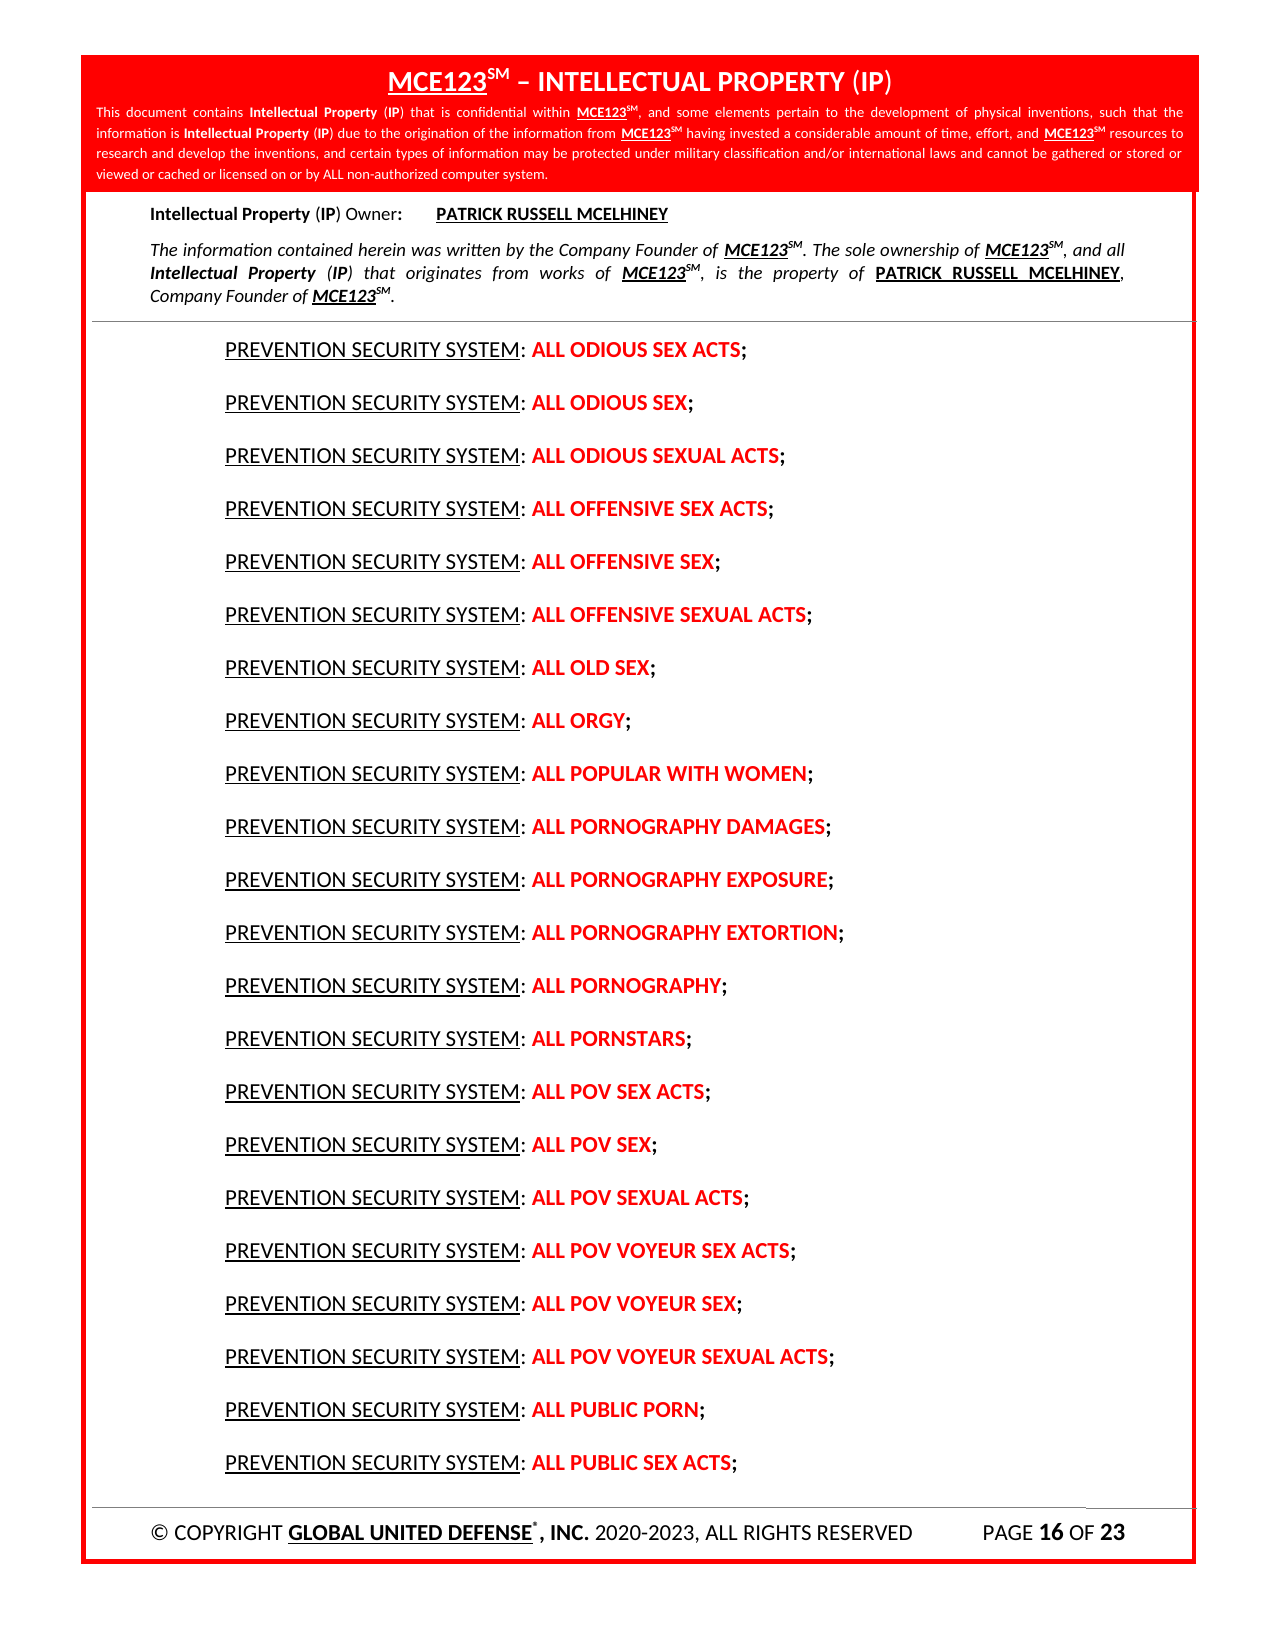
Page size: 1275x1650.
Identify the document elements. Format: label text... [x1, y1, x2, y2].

text PREVENTION SECURITY SYSTEM: ALL PUBLIC SEX ACTS; [187, 1448, 1125, 1476]
text PREVENTION SECURITY SYSTEM: ALL PUBLIC PORN; [187, 1395, 1125, 1423]
text PREVENTION SECURITY SYSTEM: ALL POPULAR WITH WOMEN; [187, 759, 1125, 787]
text PREVENTION SECURITY SYSTEM: ALL OFFENSIVE SEX; [187, 547, 1125, 575]
text PREVENTION SECURITY SYSTEM: ALL OLD SEX; [187, 653, 1125, 681]
text PREVENTION SECURITY SYSTEM: ALL PORNOGRAPHY EXPOSURE; [187, 865, 1125, 893]
text PREVENTION SECURITY SYSTEM: ALL POV SEX ACTS; [187, 1077, 1125, 1105]
text PREVENTION SECURITY SYSTEM: ALL POV SEXUAL ACTS; [187, 1183, 1125, 1211]
text PREVENTION SECURITY SYSTEM: ALL ORGY; [187, 706, 1125, 734]
text PREVENTION SECURITY SYSTEM: ALL POV SEX; [187, 1130, 1125, 1158]
text PREVENTION SECURITY SYSTEM: ALL POV VOYEUR SEXUAL ACTS; [187, 1342, 1125, 1370]
text PREVENTION SECURITY SYSTEM: ALL OFFENSIVE SEX ACTS; [187, 494, 1125, 522]
text PREVENTION SECURITY SYSTEM: ALL PORNOGRAPHY EXTORTION; [187, 918, 1125, 946]
text PREVENTION SECURITY SYSTEM: ALL POV VOYEUR SEX ACTS; [187, 1236, 1125, 1264]
text PREVENTION SECURITY SYSTEM: ALL ODIOUS SEXUAL ACTS; [187, 441, 1125, 469]
text PREVENTION SECURITY SYSTEM: ALL POV VOYEUR SEX; [187, 1289, 1125, 1317]
text PREVENTION SECURITY SYSTEM: ALL ODIOUS SEX; [187, 388, 1125, 416]
text PREVENTION SECURITY SYSTEM: ALL PORNSTARS; [187, 1024, 1125, 1052]
text PREVENTION SECURITY SYSTEM: ALL ODIOUS SEX ACTS; [187, 335, 1125, 363]
text PREVENTION SECURITY SYSTEM: ALL OFFENSIVE SEXUAL ACTS; [187, 600, 1125, 628]
text PREVENTION SECURITY SYSTEM: ALL PORNOGRAPHY; [187, 971, 1125, 999]
text PREVENTION SECURITY SYSTEM: ALL PORNOGRAPHY DAMAGES; [187, 812, 1125, 840]
